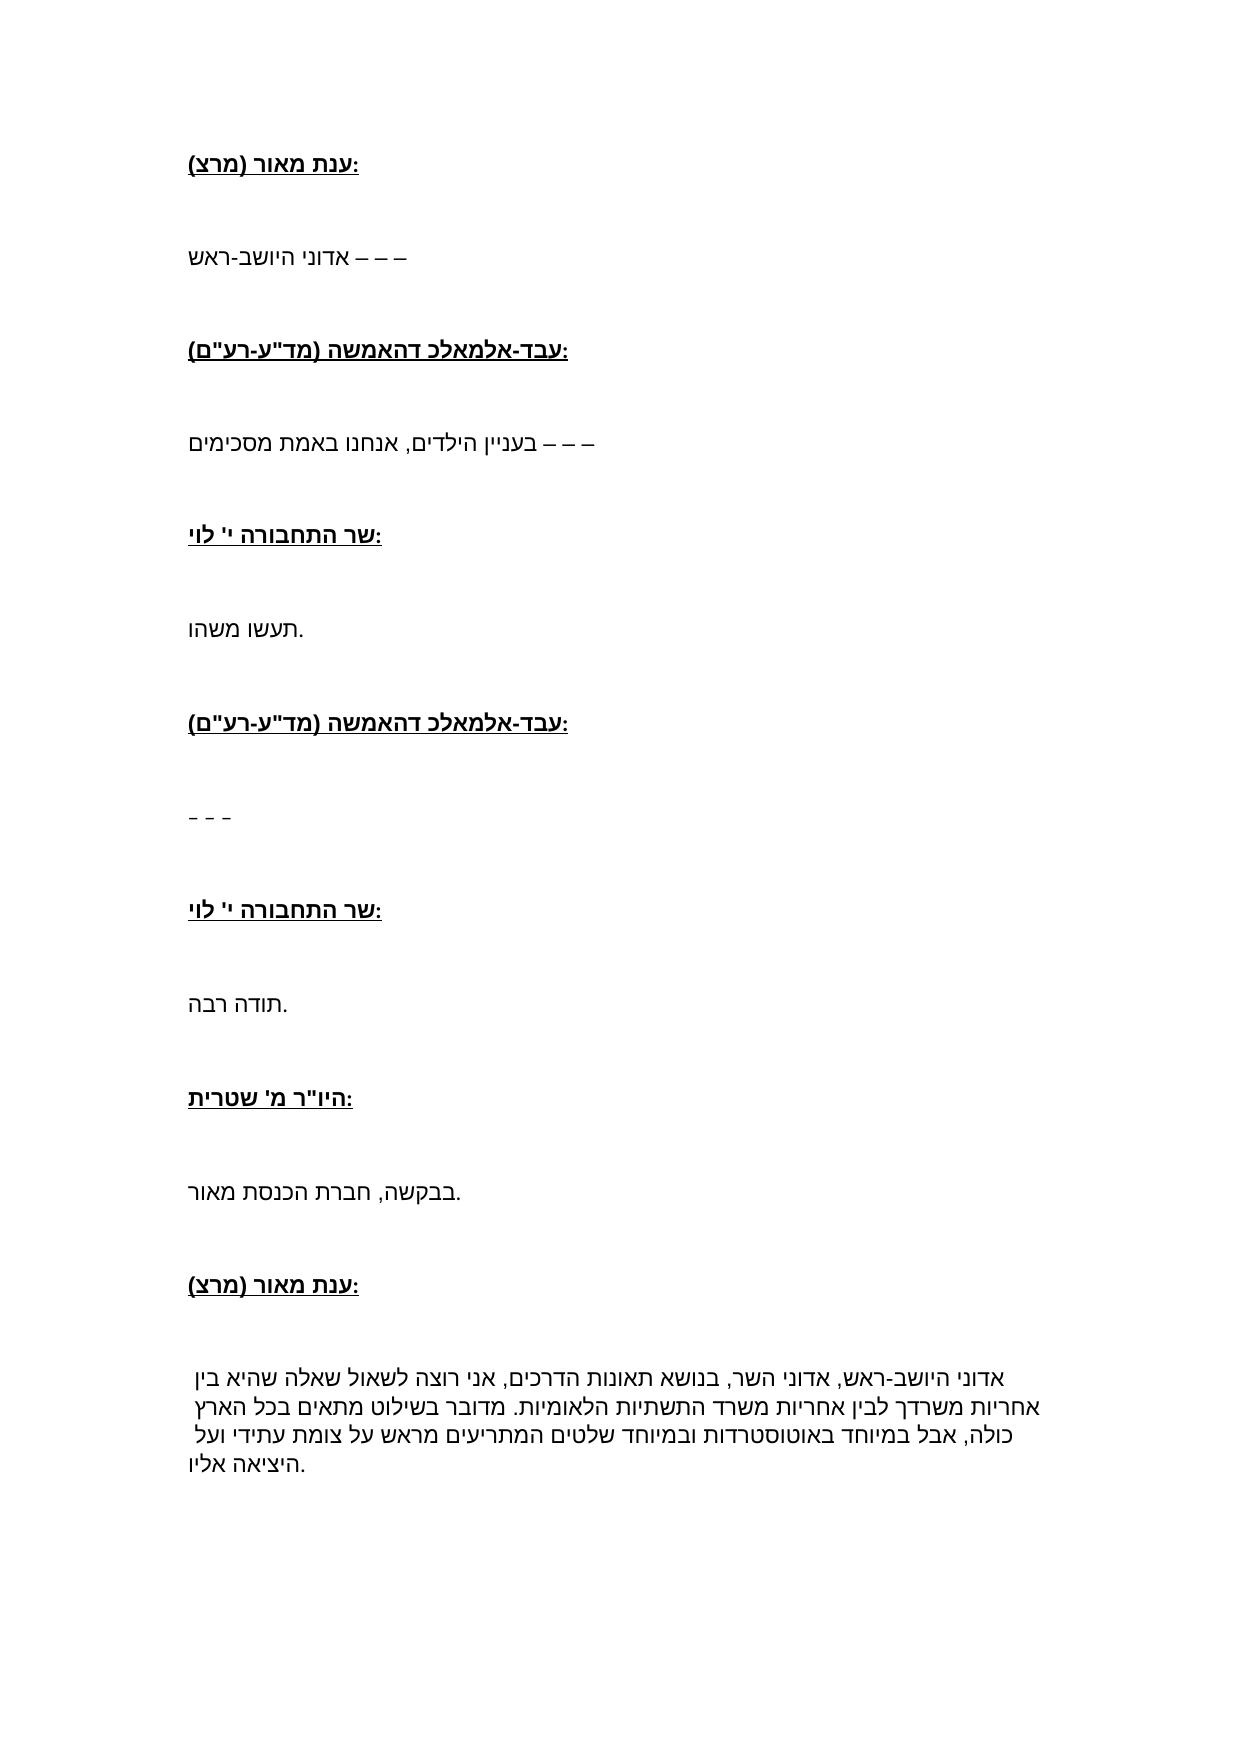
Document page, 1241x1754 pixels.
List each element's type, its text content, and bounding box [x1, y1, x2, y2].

text עבד-אלמאלכ דהאמשה (מד"ע-רע"ם): [187, 336, 1053, 364]
text אדוני היושב-ראש – – – [187, 244, 1053, 270]
text עבד-אלמאלכ דהאמשה (מד"ע-רע"ם): [187, 709, 1053, 737]
text תודה רבה. [187, 990, 1053, 1018]
text ענת מאור (מרצ): [187, 150, 1053, 178]
text ענת מאור (מרצ): [187, 1271, 1053, 1299]
text היו"ר מ' שטרית: [187, 1084, 1053, 1112]
text – – – [187, 803, 1053, 831]
text בבקשה, חברת הכנסת מאור. [187, 1178, 1053, 1206]
text בעניין הילדים, אנחנו באמת מסכימים – – – [187, 429, 1053, 456]
text תעשו משהו. [187, 615, 1053, 643]
text שר התחבורה י' לוי: [187, 521, 1053, 549]
text שר התחבורה י' לוי: [187, 896, 1053, 924]
text אדוני היושב-ראש, אדוני השר, בנושא תאונות הדרכים, אני רוצה לשאול שאלה שהיא בין אחריות משרדך לבין אחריות משרד התשתיות הלאומיות. מדובר בשילוט מתאים בכל הארץ כולה, אבל במיוחד באוטוסטרדות ובמיוחד שלטים המתריעים מראש על צומת עתידי ועל היציאה אליו. [187, 1365, 1053, 1479]
